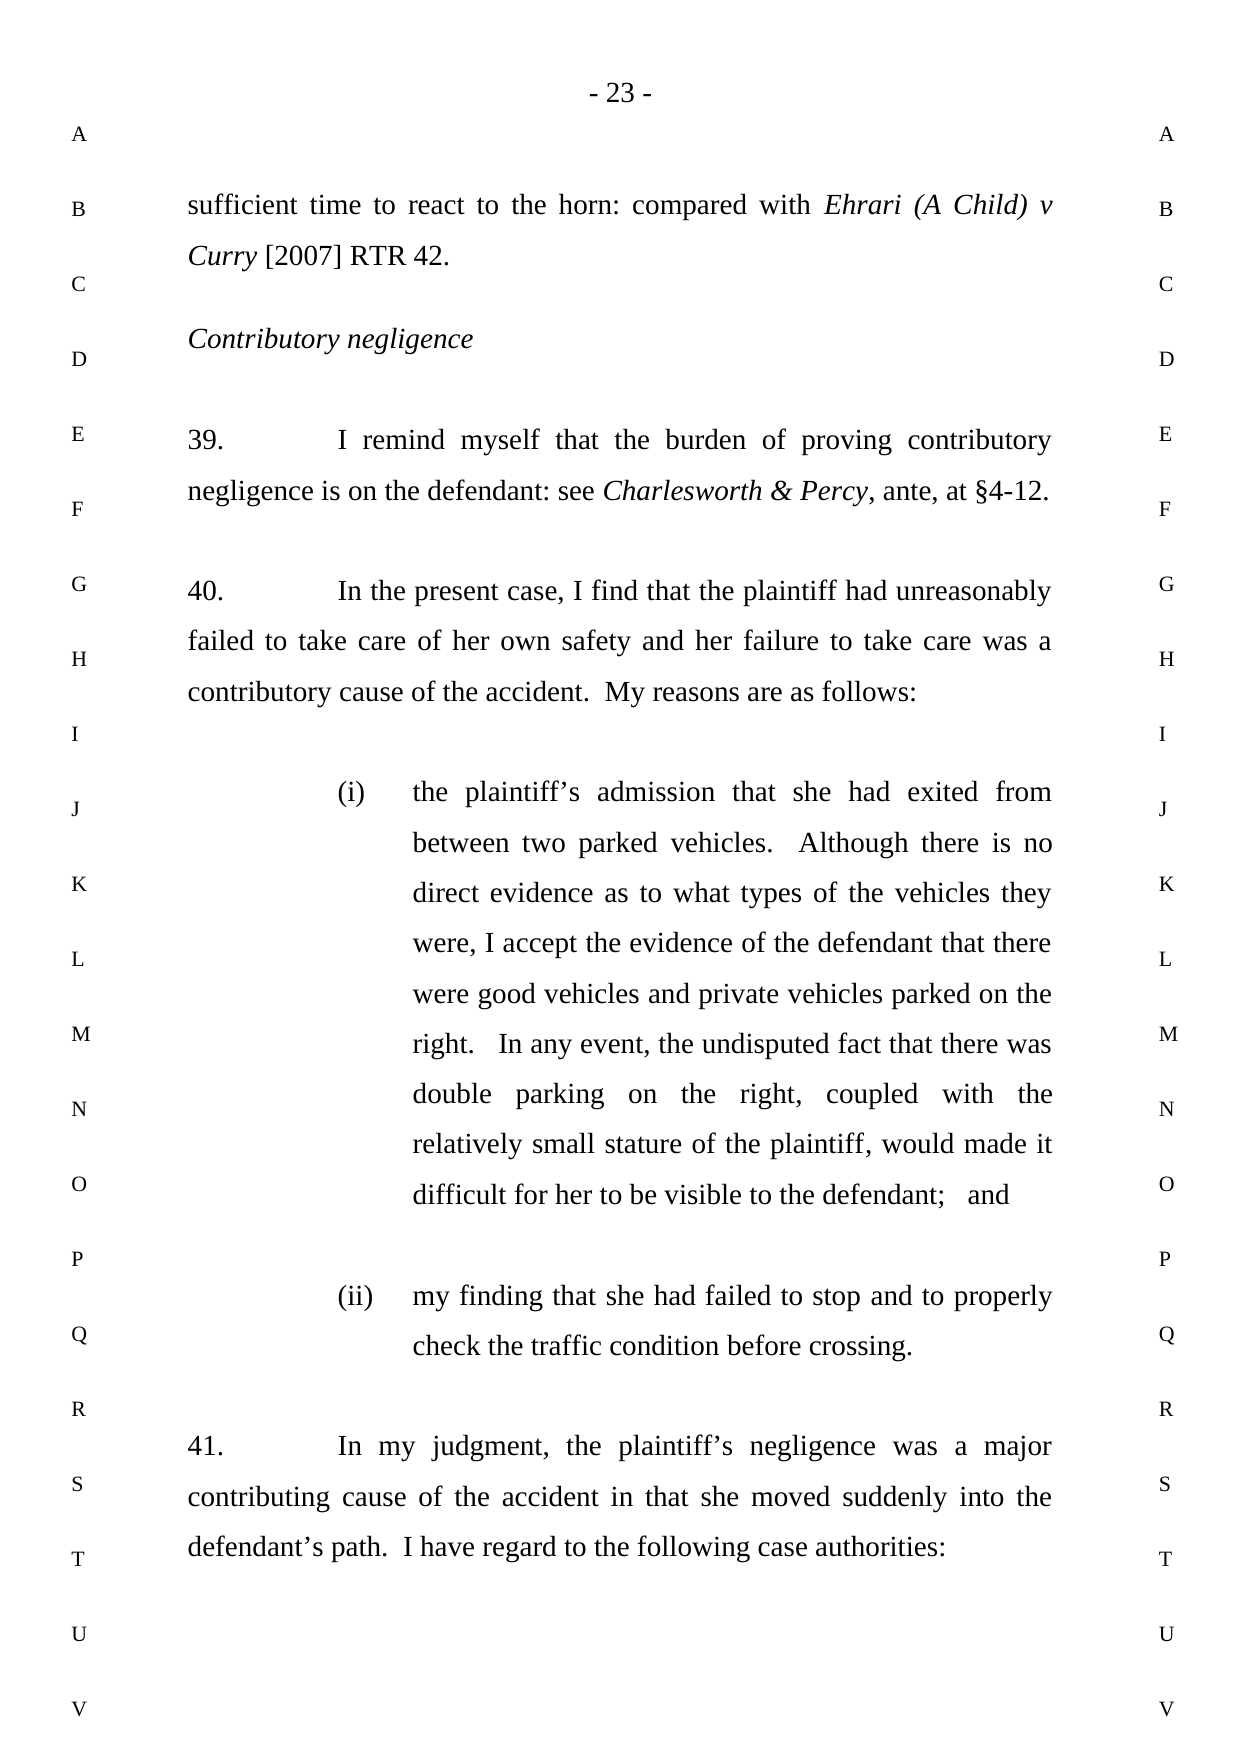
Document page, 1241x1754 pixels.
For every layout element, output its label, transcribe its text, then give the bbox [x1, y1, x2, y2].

list In my judgment, the plaintiff’s negligence was a major contributing cause of the accident in that she moved suddenly into the defendant’s path. I have regard to the following case authorities: [187, 1428, 1053, 1563]
list my finding that she had failed to stop and to properly check the traffic condition before crossing. [337, 1278, 1053, 1361]
list the plaintiff’s admission that she had exited from between two parked vehicles. Although there is no direct evidence as to what types of the vehicles they were, I accept the evidence of the defendant that there were good vehicles and private vehicles parked on the right. In any event, the undisputed fact that there was double parking on the right, coupled with the relatively small stature of the plaintiff, would made it difficult for her to be visible to the defendant; and [337, 774, 1053, 1211]
list I remind myself that the burden of proving contributory negligence is on the defendant: see Charlesworth & Percy, ante, at §4-12. [187, 422, 1053, 506]
list In the present case, I find that the plaintiff had unreasonably failed to take care of her own safety and her failure to take care was a contributory cause of the accident. My reasons are as follows: [187, 573, 1053, 707]
text Contributory negligence [187, 322, 1053, 355]
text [187, 187, 1053, 271]
